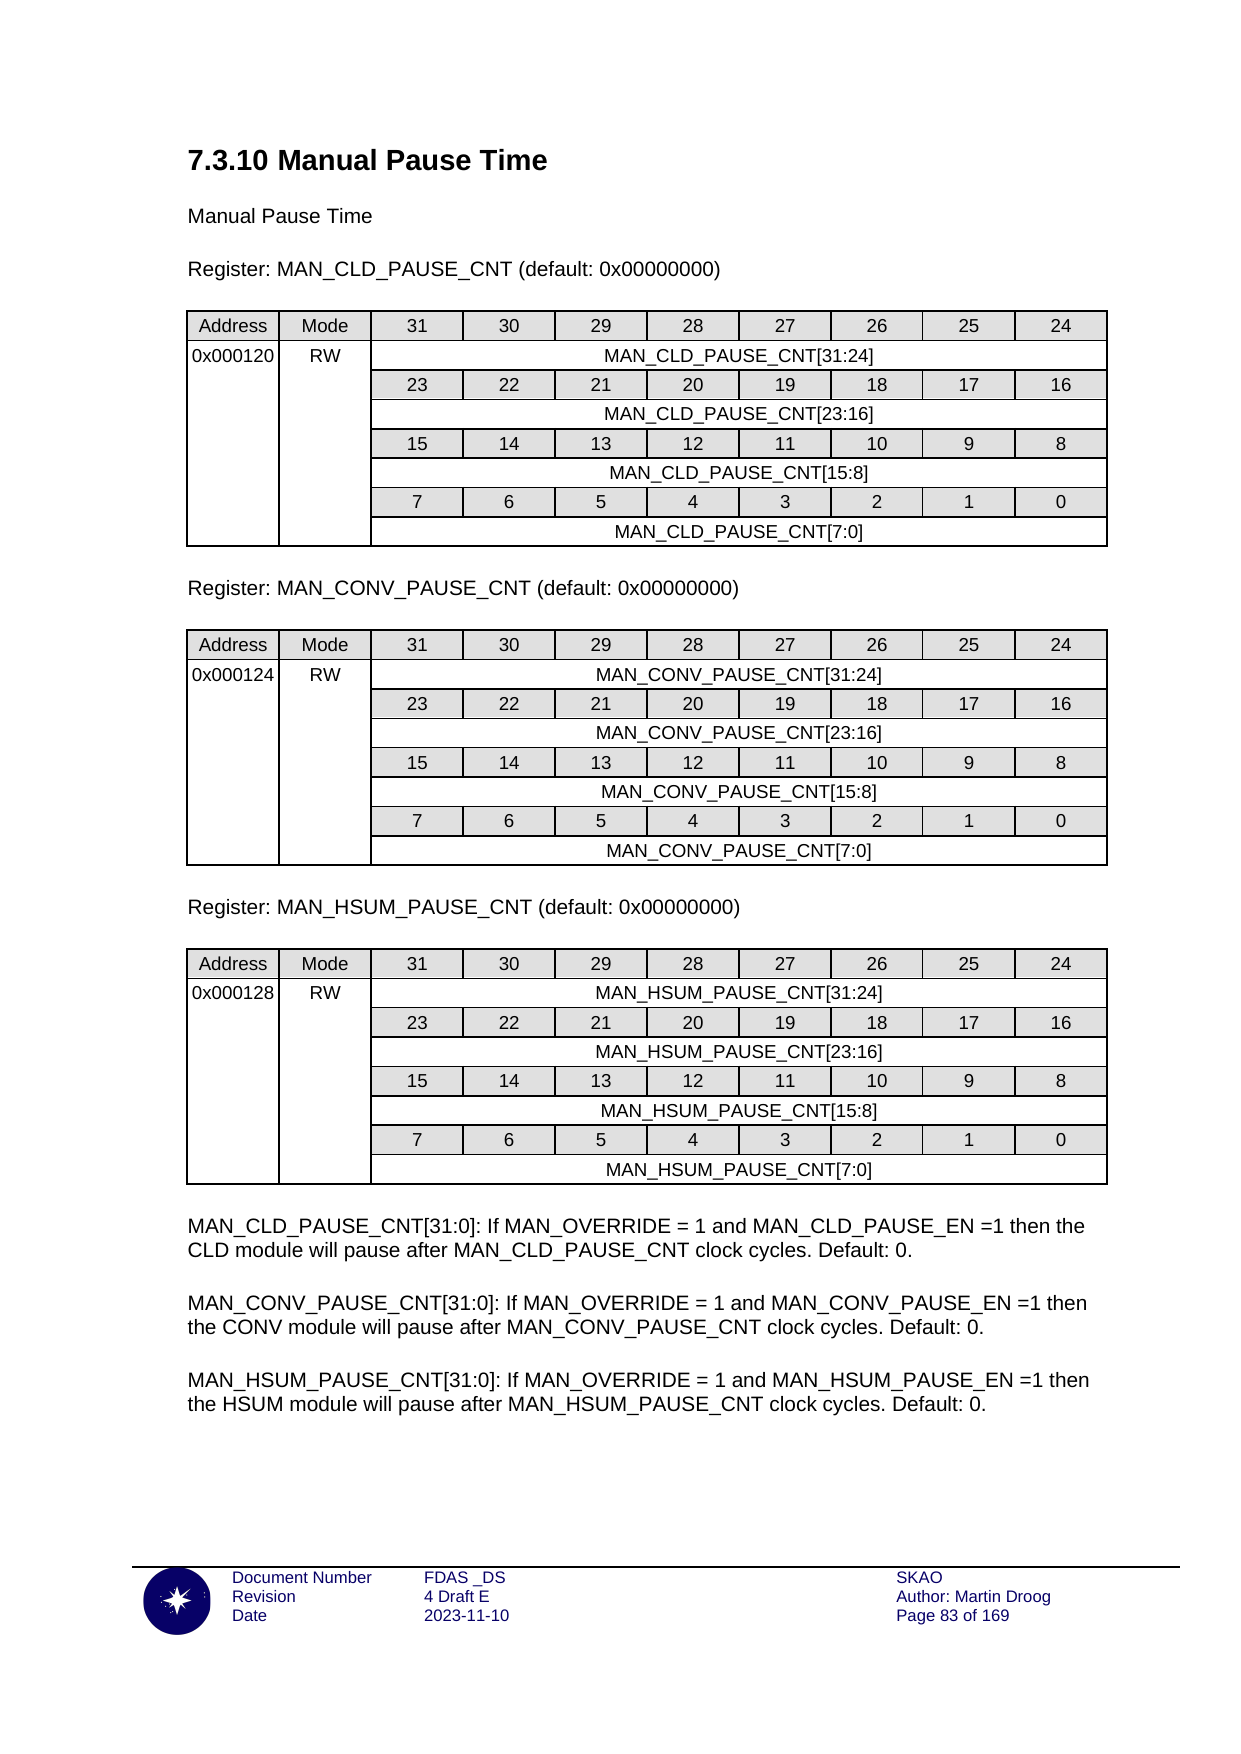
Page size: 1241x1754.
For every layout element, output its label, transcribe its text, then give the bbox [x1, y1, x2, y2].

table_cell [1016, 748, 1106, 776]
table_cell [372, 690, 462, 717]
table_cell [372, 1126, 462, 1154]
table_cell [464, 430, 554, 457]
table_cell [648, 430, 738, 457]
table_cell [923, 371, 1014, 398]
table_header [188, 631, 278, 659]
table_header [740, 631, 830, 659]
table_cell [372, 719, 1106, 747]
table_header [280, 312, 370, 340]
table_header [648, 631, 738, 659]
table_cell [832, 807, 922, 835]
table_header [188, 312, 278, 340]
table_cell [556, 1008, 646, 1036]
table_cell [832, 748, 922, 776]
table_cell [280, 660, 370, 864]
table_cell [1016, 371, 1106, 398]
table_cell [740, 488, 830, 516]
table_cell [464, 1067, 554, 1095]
text Register: MAN_CONV_PAUSE_CNT (default: 0x00000000) [187, 576, 1107, 600]
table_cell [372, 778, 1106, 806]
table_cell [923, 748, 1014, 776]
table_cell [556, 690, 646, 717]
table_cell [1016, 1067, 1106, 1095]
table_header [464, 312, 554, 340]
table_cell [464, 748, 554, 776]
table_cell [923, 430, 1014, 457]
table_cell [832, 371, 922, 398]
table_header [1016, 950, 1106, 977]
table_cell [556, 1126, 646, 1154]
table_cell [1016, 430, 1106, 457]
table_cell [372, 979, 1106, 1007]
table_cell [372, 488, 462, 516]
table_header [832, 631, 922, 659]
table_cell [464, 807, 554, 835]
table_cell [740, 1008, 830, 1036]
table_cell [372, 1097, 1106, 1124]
text Manual Pause Time [187, 204, 1107, 228]
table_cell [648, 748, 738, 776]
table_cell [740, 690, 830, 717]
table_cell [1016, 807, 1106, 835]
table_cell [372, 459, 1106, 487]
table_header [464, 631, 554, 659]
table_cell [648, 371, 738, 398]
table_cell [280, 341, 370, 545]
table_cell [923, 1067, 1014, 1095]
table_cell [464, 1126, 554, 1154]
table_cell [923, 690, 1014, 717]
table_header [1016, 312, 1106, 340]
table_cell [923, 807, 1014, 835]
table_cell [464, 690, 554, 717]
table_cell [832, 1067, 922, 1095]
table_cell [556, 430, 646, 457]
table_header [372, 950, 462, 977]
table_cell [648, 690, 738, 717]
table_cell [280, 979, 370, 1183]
text MAN_HSUM_PAUSE_CNT[31:0]: If MAN_OVERRIDE = 1 and MAN_HSUM_PAUSE_EN =1 then the HSUM module will pause after MAN_HSUM_PAUSE_CNT clock cycles. Default: 0. [187, 1368, 1107, 1416]
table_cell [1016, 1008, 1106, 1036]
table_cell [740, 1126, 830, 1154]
text Register: MAN_HSUM_PAUSE_CNT (default: 0x00000000) [187, 895, 1107, 919]
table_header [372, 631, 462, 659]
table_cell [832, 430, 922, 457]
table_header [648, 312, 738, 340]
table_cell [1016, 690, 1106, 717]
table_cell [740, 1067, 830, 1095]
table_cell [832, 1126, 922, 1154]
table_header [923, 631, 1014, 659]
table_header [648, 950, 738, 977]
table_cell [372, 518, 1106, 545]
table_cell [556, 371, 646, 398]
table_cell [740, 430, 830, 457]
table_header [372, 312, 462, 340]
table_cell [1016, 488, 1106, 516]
picture [143, 1567, 211, 1635]
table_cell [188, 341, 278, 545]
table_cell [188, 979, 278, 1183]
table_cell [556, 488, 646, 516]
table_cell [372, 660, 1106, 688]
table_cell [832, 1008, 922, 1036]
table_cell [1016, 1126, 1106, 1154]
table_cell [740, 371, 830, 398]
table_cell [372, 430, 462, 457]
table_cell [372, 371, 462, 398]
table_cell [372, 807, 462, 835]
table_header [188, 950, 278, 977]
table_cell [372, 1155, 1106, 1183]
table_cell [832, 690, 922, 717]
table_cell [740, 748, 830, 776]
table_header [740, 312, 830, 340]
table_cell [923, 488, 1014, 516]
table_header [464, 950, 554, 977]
subtitle Manual Pause Time [187, 150, 1107, 175]
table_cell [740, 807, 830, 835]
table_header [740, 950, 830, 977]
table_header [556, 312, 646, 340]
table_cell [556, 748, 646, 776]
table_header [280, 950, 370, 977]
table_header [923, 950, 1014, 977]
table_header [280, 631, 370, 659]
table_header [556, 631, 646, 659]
text MAN_CONV_PAUSE_CNT[31:0]: If MAN_OVERRIDE = 1 and MAN_CONV_PAUSE_EN =1 then the CONV module will pause after MAN_CONV_PAUSE_CNT clock cycles. Default: 0. [187, 1291, 1107, 1339]
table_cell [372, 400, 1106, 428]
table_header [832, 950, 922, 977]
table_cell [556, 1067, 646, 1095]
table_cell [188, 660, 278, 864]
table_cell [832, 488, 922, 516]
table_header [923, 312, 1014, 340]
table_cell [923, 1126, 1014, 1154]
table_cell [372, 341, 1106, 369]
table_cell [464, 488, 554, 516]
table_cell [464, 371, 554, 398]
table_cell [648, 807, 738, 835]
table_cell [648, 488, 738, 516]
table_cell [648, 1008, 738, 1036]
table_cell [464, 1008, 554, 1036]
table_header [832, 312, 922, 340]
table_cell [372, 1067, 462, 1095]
text MAN_CLD_PAUSE_CNT[31:0]: If MAN_OVERRIDE = 1 and MAN_CLD_PAUSE_EN =1 then the CLD module will pause after MAN_CLD_PAUSE_CNT clock cycles. Default: 0. [187, 1214, 1107, 1262]
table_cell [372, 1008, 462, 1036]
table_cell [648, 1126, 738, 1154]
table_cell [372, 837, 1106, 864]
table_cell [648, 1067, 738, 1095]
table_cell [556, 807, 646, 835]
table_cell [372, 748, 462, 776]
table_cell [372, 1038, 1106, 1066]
text Register: MAN_CLD_PAUSE_CNT (default: 0x00000000) [187, 257, 1107, 281]
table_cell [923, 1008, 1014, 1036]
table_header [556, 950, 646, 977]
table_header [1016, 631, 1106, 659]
